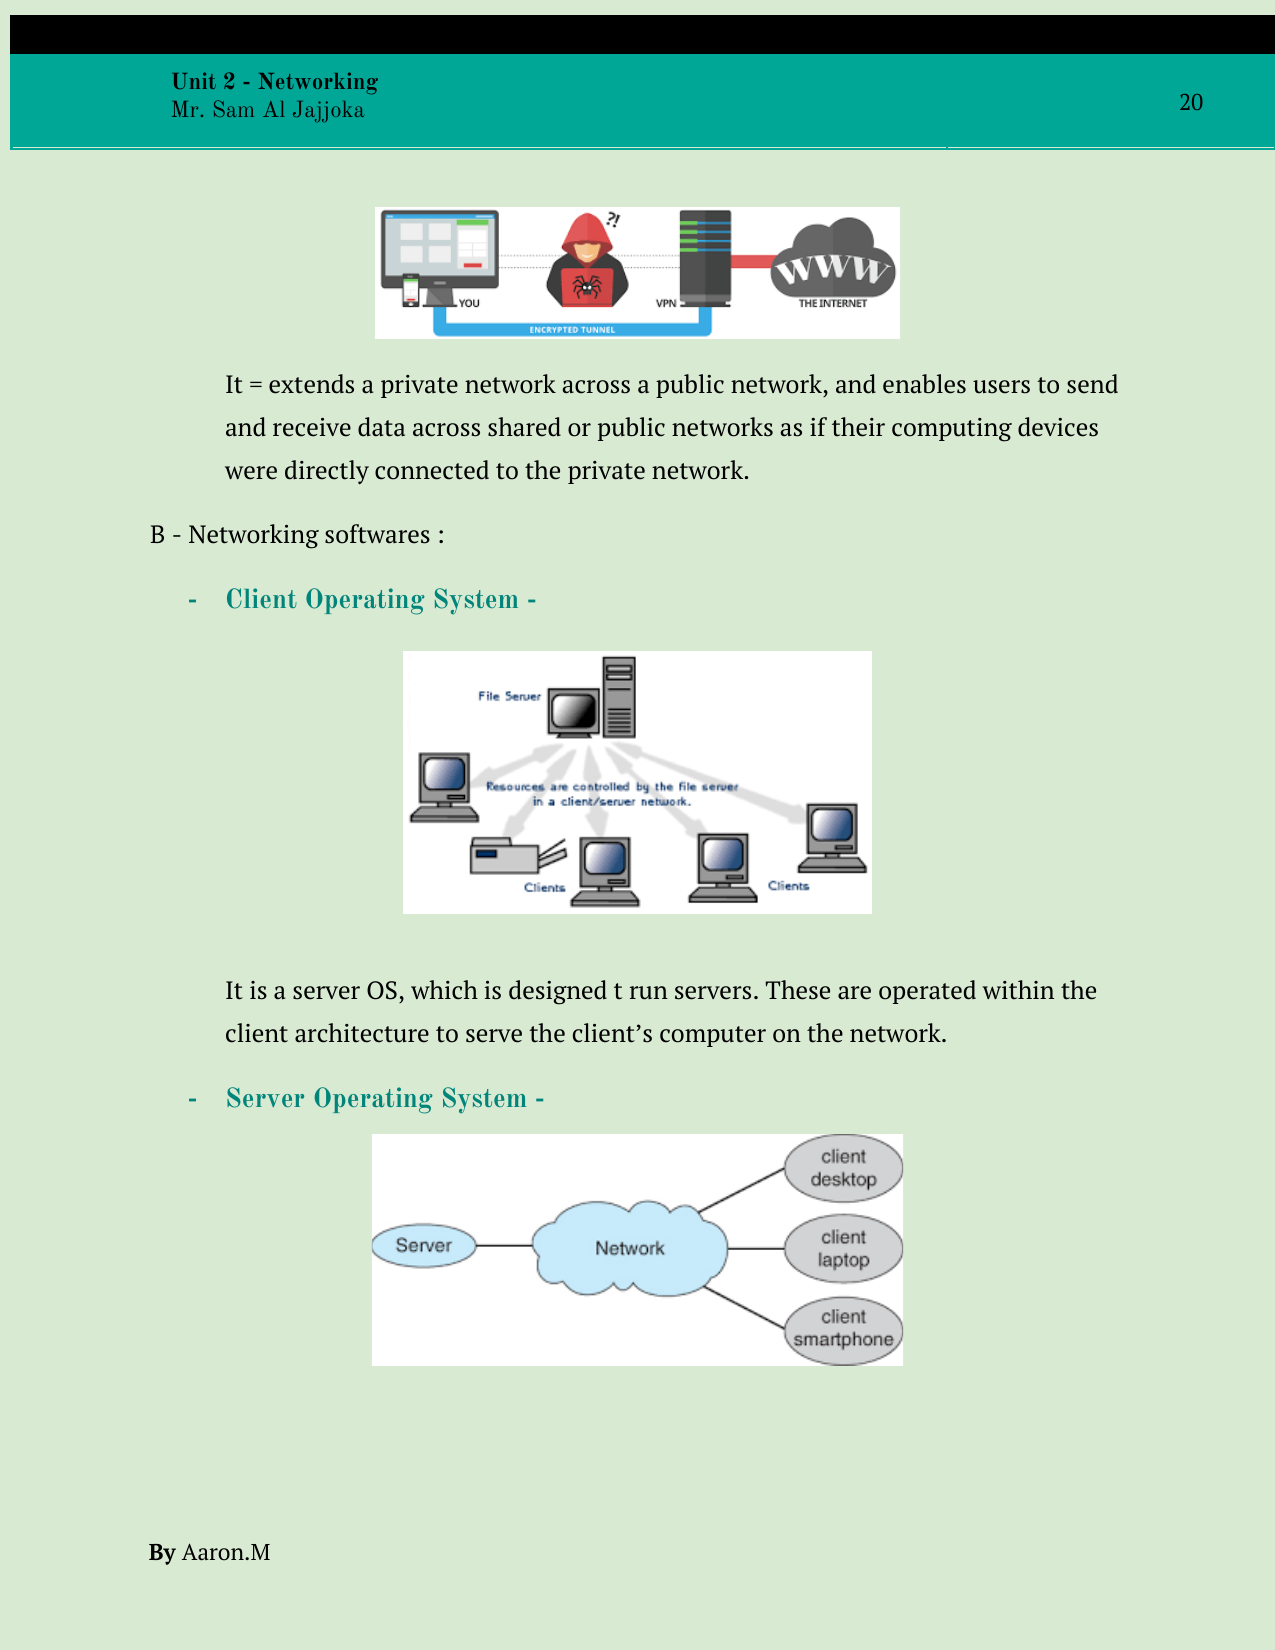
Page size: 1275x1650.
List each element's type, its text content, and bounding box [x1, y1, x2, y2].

picture [403, 651, 872, 914]
list Server Operating System - [187, 1080, 1127, 1114]
picture [375, 207, 901, 339]
text B - Networking softwares : [150, 517, 1127, 551]
picture [371, 1134, 904, 1366]
list Client Operating System - [187, 581, 1127, 615]
